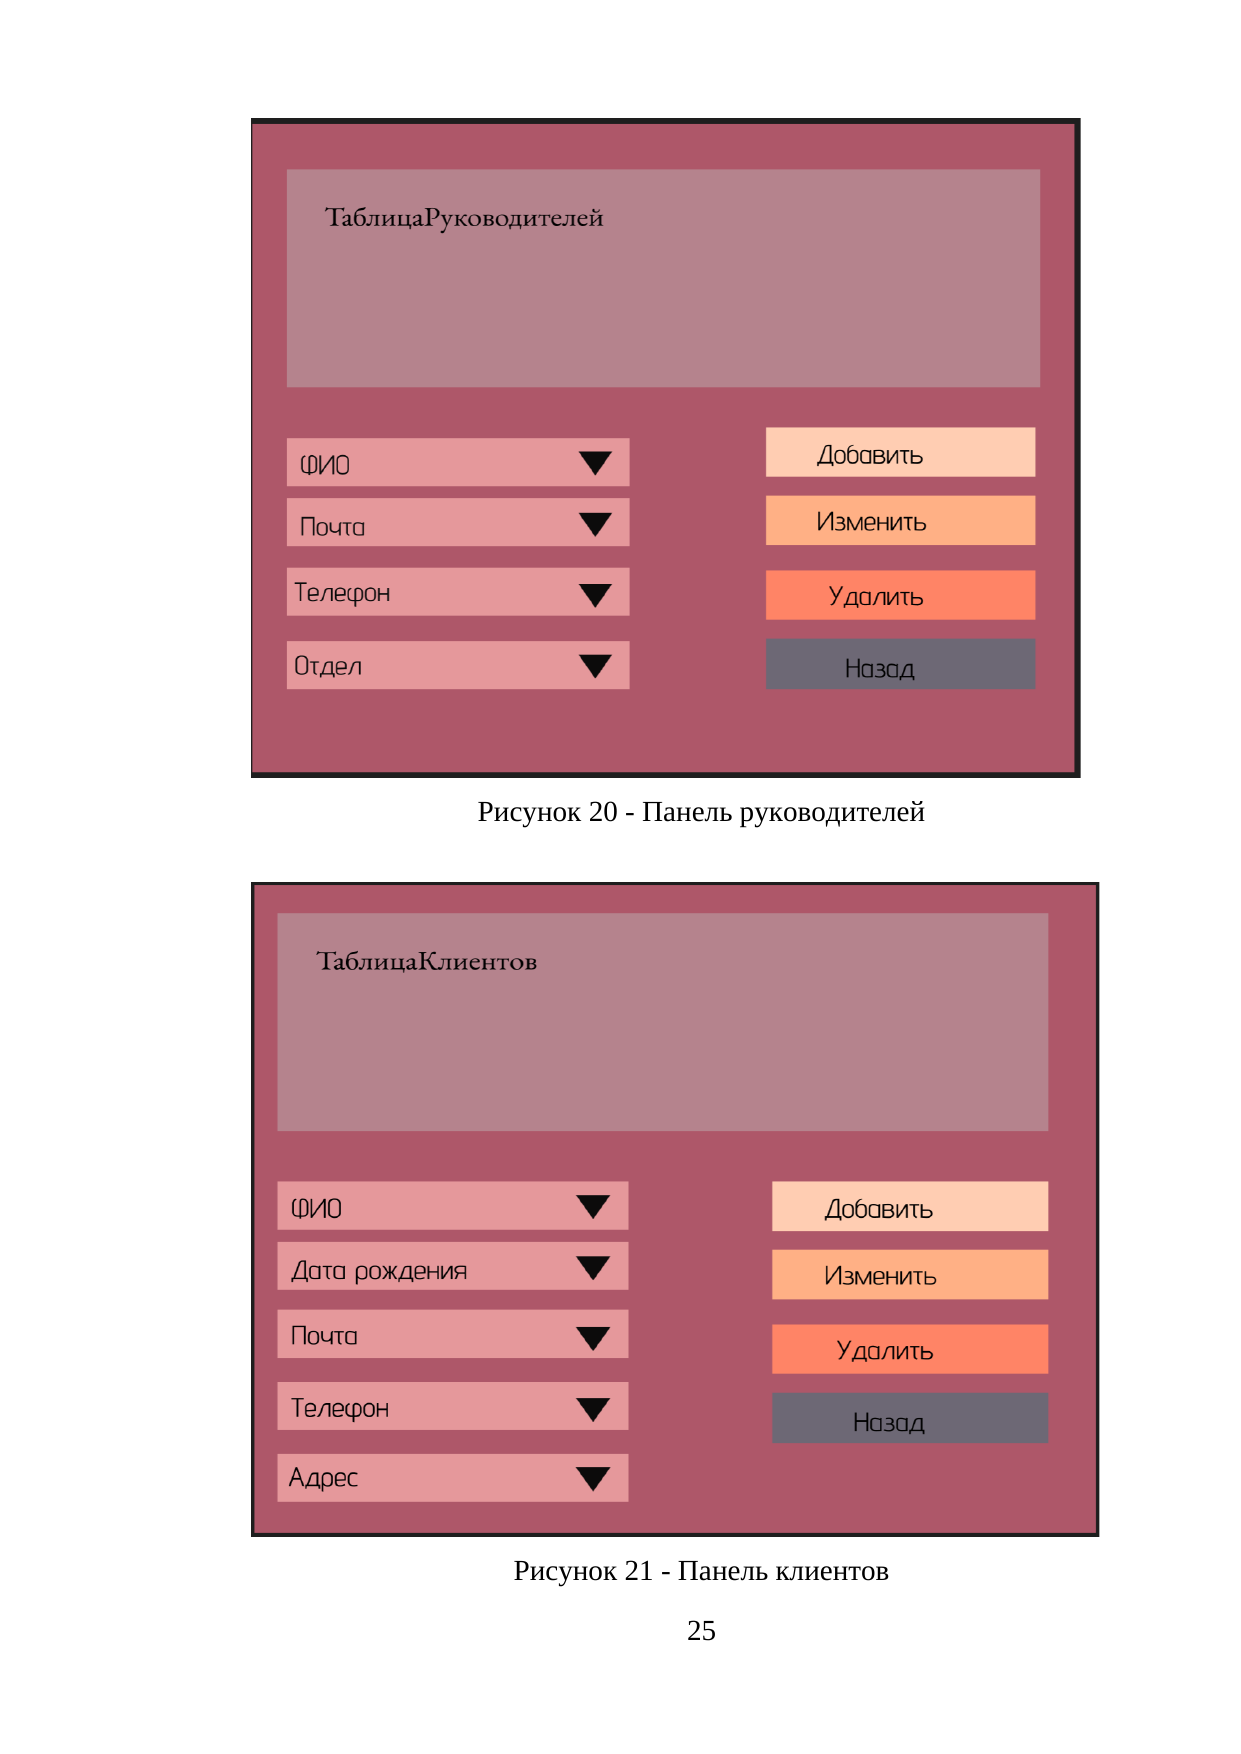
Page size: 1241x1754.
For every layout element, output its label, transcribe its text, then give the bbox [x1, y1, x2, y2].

picture [251, 882, 1100, 1537]
text Рисунок 21 - Панель клиентов [177, 1553, 1152, 1587]
text Рисунок 20 - Панель руководителей [177, 794, 1152, 828]
picture [251, 118, 1081, 778]
